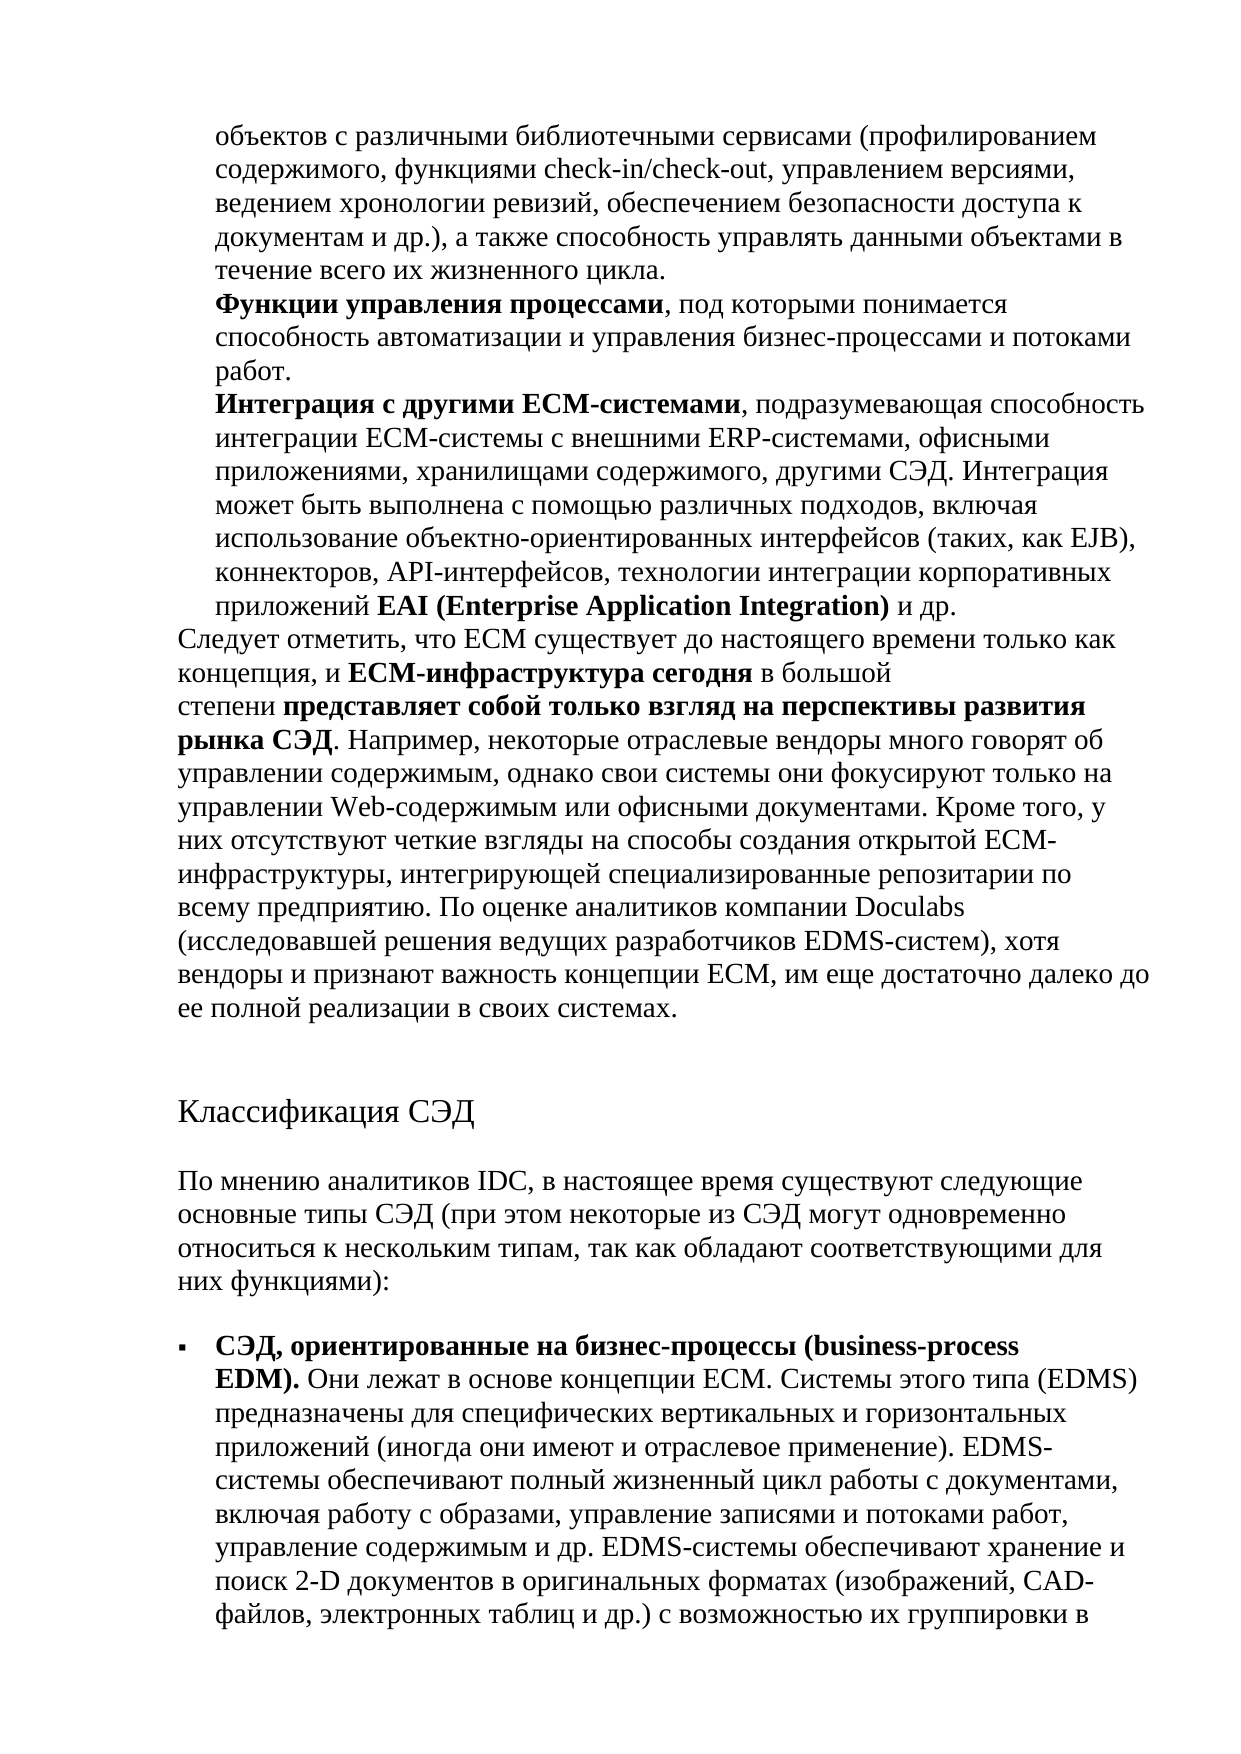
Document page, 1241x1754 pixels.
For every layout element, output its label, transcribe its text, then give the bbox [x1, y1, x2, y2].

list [177, 118, 1152, 286]
text Cледует отметить, что ECM существует до настоящего времени только как концепция, и ECM-инфраструктура сегодня в большой степени представляет собой только взгляд на перспективы развития рынка СЭД. Например, некоторые отраслевые вендоры много говорят об управлении содержимым, однако свои системы они фокусируют только на управлении Web-содержимым или офисными документами. Кроме того, у них отсутствуют четкие взгляды на способы создания открытой ЕСМ-инфраструктуры, интегрирующей специализированные репозитарии по всему предприятию. По оценке аналитиков компании Doculabs (исследовавшей решения ведущих разработчиков EDMS-систем), хотя вендоры и признают важность концепции ECM, им еще достаточно далеко до ее полной реализации в своих системах. [177, 621, 1152, 1024]
text Классификация СЭД [177, 1091, 1152, 1129]
text По мнению аналитиков IDC, в настоящее время существуют следующие основные типы СЭД (при этом некоторые из СЭД могут одновременно относиться к нескольким типам, так как обладают соответствующими для них функциями): [177, 1163, 1152, 1297]
text Интеграция с другими ECM-системами, подразумевающая способность интеграции ECM-системы c внешними ERP-системами, офисными приложениями, хранилищами содержимого, другими СЭД. Интеграция может быть выполнена с помощью различных подходов, включая использование объектно-ориентированных интерфейсов (таких, как EJB), коннекторов, API-интерфейсов, технологии интеграции корпоративных приложений EAI (Enterprise Application Integration) и др. [215, 386, 1152, 621]
text Функции управления процессами, под которыми понимается способность автоматизации и управления бизнес-процессами и потоками работ. [215, 286, 1152, 386]
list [177, 1328, 1152, 1630]
